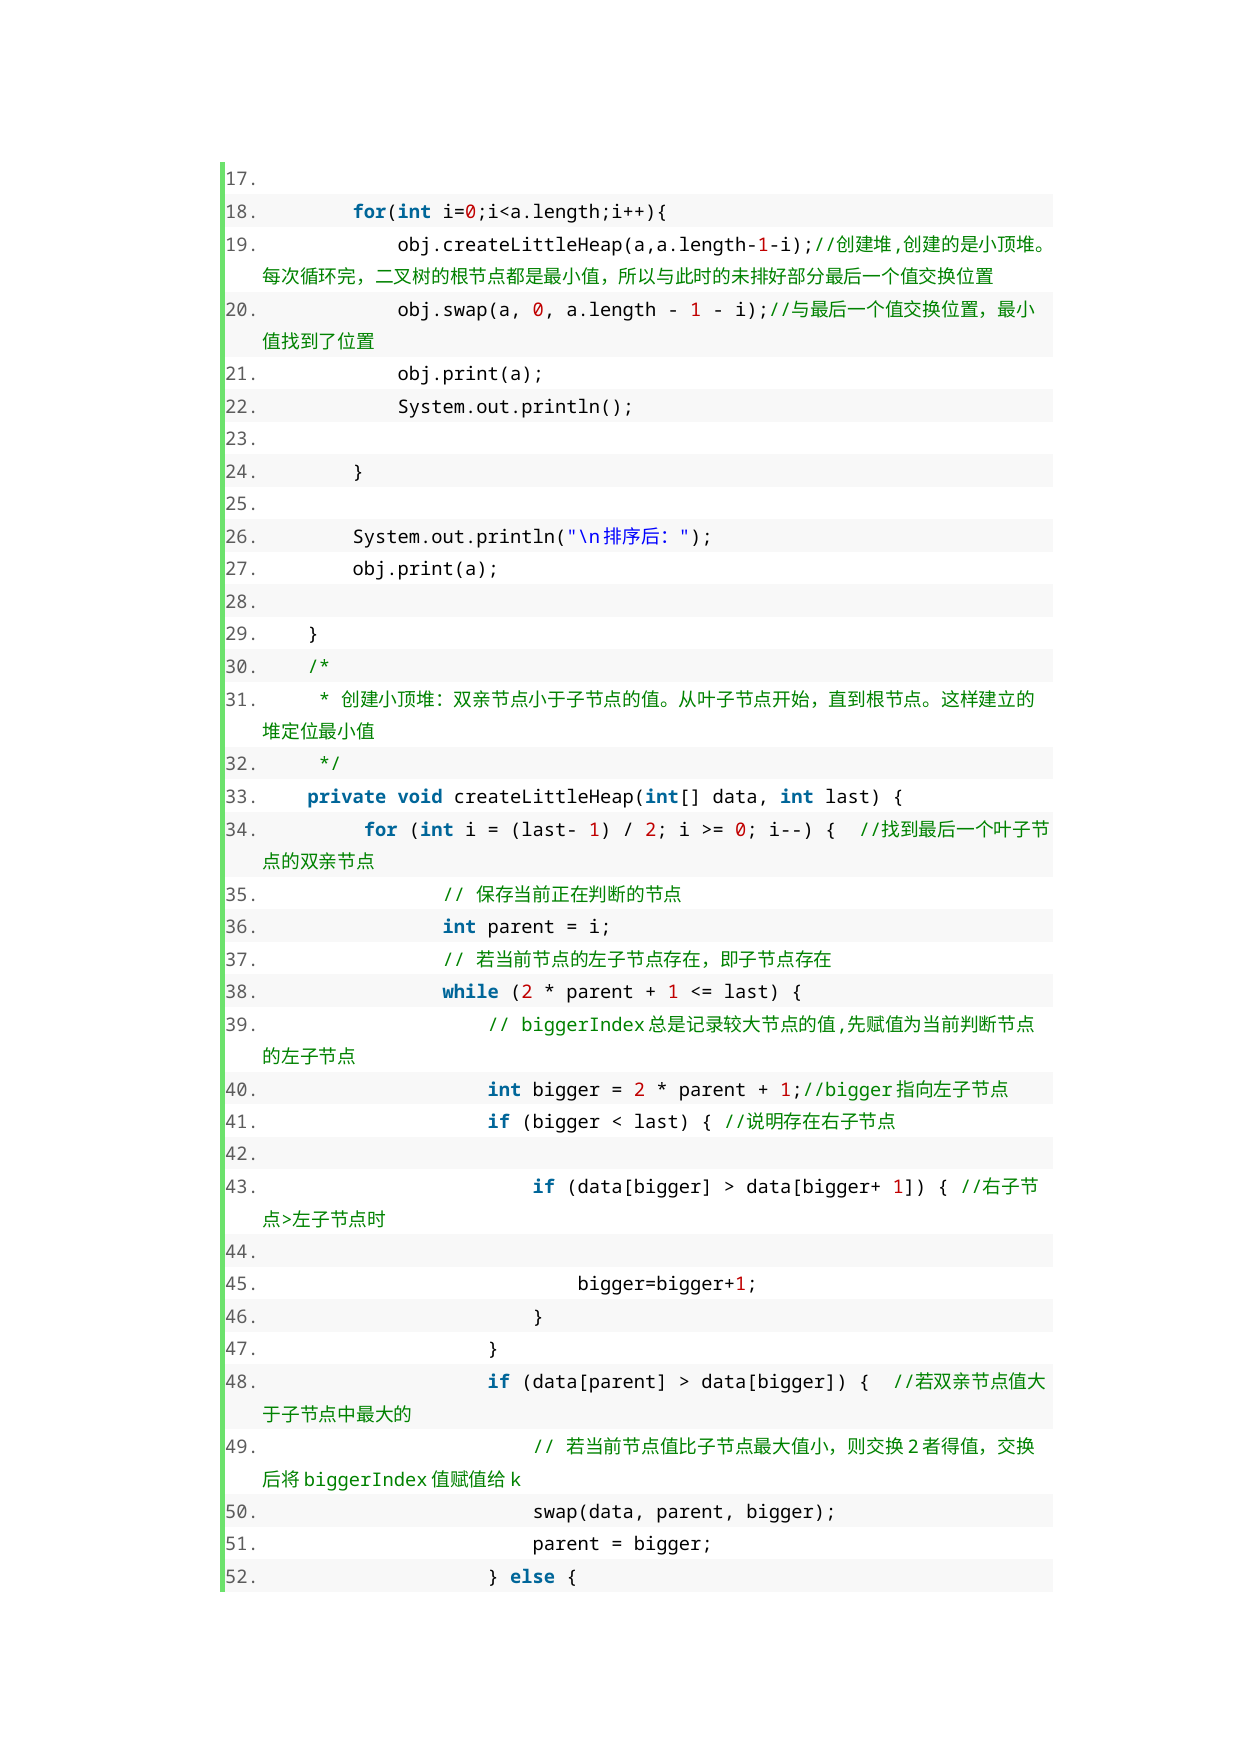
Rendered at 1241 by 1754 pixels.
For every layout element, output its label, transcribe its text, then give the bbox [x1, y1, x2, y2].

list parent = bigger; [225, 1527, 1053, 1559]
list while (2 * parent + 1 <= last) { [225, 974, 1053, 1007]
list for (int i = (last- 1) / 2; i >= 0; i--) { //找到最后一个叶子节点的双亲节点 [225, 812, 1053, 877]
list System.out.println("\n排序后："); [225, 519, 1053, 552]
list obj.swap(a, 0, a.length - 1 - i);//与最后一个值交换位置，最小值找到了位置 [225, 292, 1053, 357]
list if (data[parent] > data[bigger]) { //若双亲节点值大于子节点中最大的 [225, 1364, 1053, 1429]
list } [225, 1332, 1053, 1364]
list obj.createLittleHeap(a,a.length-1-i);//创建堆,创建的是小顶堆。每次循环完，二叉树的根节点都是最小值，所以与此时的未排好部分最后一个值交换位置 [225, 227, 1053, 292]
list // biggerIndex总是记录较大节点的值,先赋值为当前判断节点的左子节点 [225, 1007, 1053, 1072]
list bigger=bigger+1; [225, 1267, 1053, 1299]
list } else { [225, 1559, 1053, 1592]
list obj.print(a); [225, 552, 1053, 584]
list if (data[bigger] > data[bigger+ 1]) { //右子节点>左子节点时 [225, 1169, 1053, 1234]
list } [225, 454, 1053, 487]
list if (bigger < last) { //说明存在右子节点 [225, 1104, 1053, 1137]
list * 创建小顶堆：双亲节点小于子节点的值。从叶子节点开始，直到根节点。这样建立的堆定位最小值 [225, 682, 1053, 747]
list swap(data, parent, bigger); [225, 1494, 1053, 1527]
list /* [225, 649, 1053, 682]
list for(int i=0;i<a.length;i++){ [225, 194, 1053, 227]
list obj.print(a); [225, 357, 1053, 389]
list // 若当前节点的左子节点存在，即子节点存在 [225, 942, 1053, 974]
list int parent = i; [225, 909, 1053, 942]
list int bigger = 2 * parent + 1;//bigger指向左子节点 [225, 1072, 1053, 1104]
list */ [225, 747, 1053, 779]
list private void createLittleHeap(int[] data, int last) { [225, 779, 1053, 812]
list } [225, 617, 1053, 649]
list // 若当前节点值比子节点最大值小，则交换2者得值，交换后将biggerIndex值赋值给k [225, 1429, 1053, 1494]
list } [225, 1299, 1053, 1332]
list // 保存当前正在判断的节点 [225, 877, 1053, 909]
list System.out.println(); [225, 389, 1053, 422]
